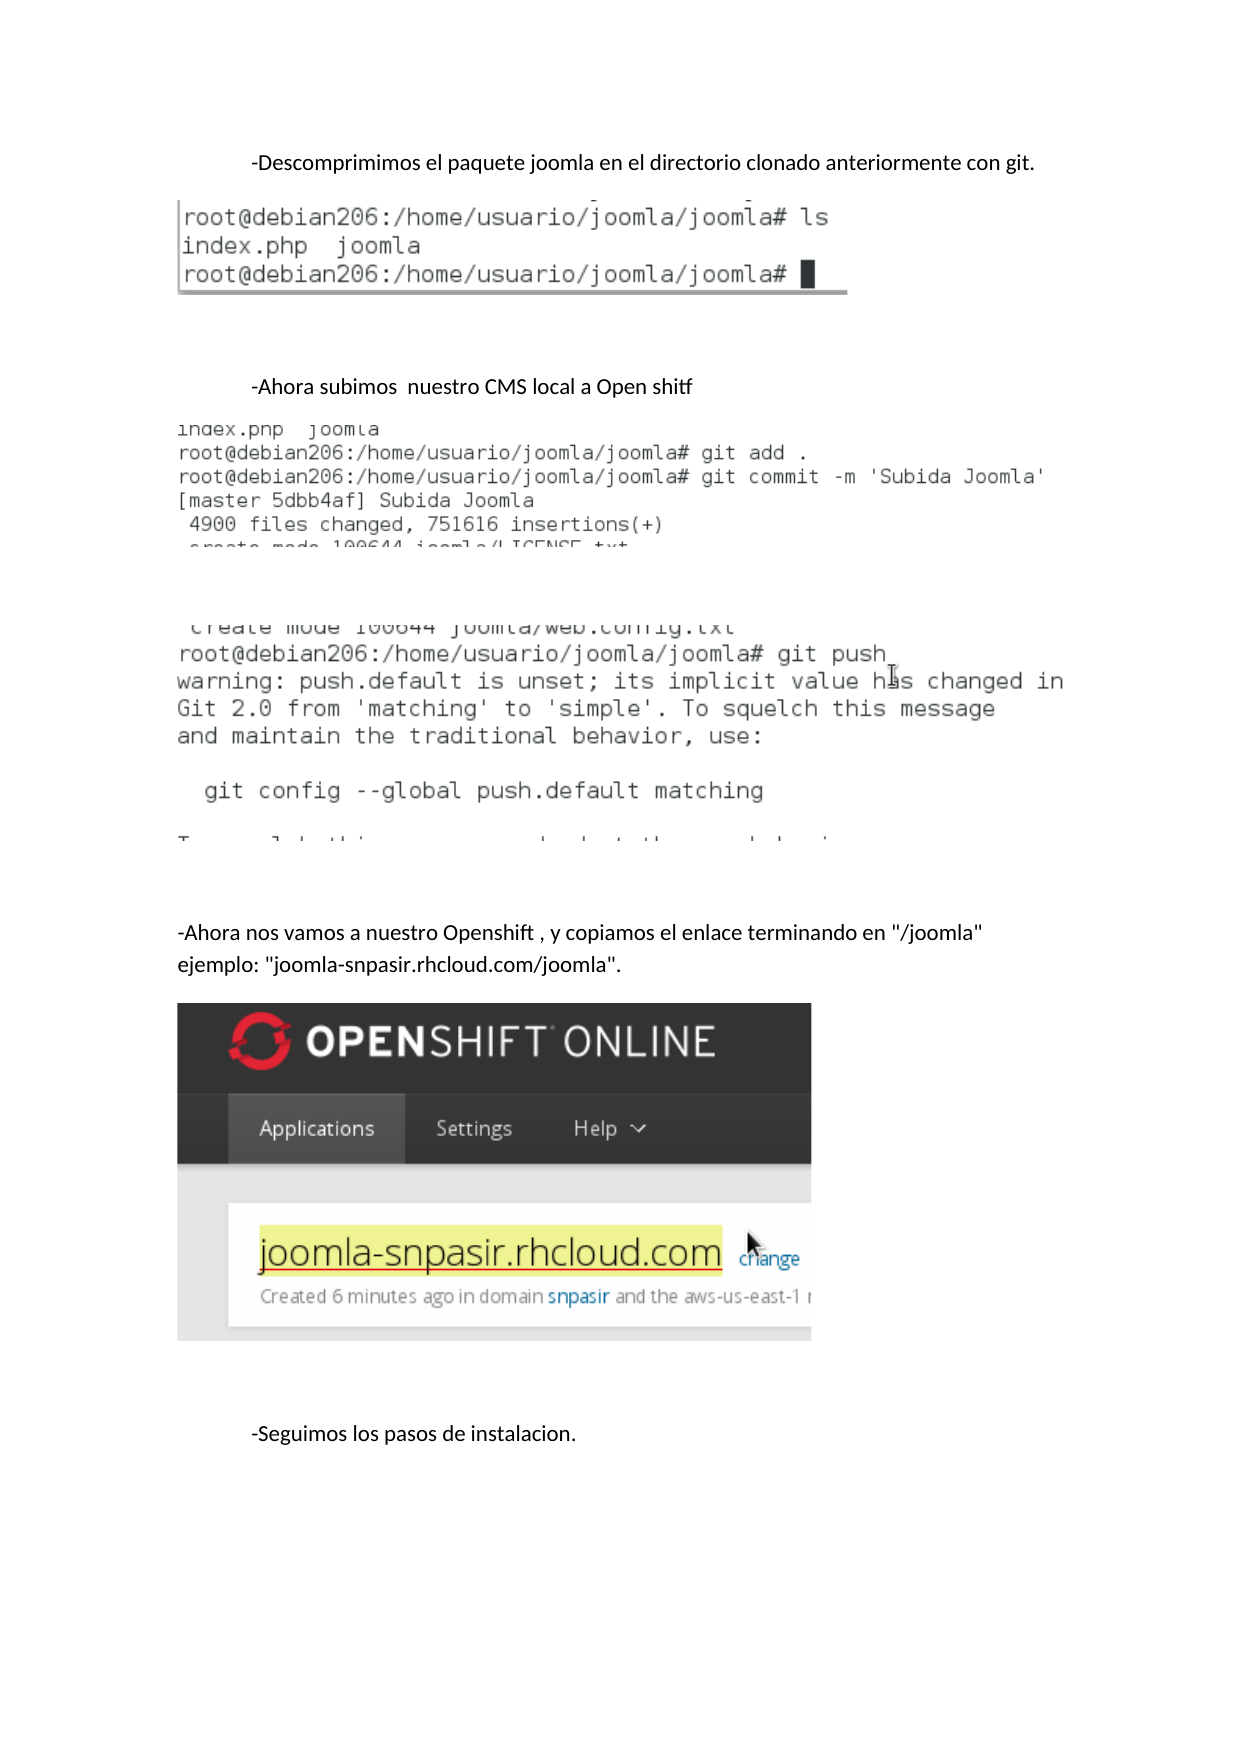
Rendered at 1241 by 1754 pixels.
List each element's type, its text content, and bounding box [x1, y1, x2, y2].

text -Descomprimimos el paquete joomla en el directorio clonado anteriormente con git. [177, 148, 1063, 176]
picture [177, 1003, 812, 1341]
picture [177, 625, 1063, 841]
text -Seguimos los pasos de instalacion. [177, 1419, 1063, 1447]
picture [177, 200, 848, 295]
picture [177, 425, 1063, 547]
text -Ahora subimos nuestro CMS local a Open shitf [177, 372, 1063, 400]
text -Ahora nos vamos a nuestro Openshift , y copiamos el enlace terminando en "/joomla" ejemplo: "joomla-snpasir.rhcloud.com/joomla". [177, 918, 1063, 978]
